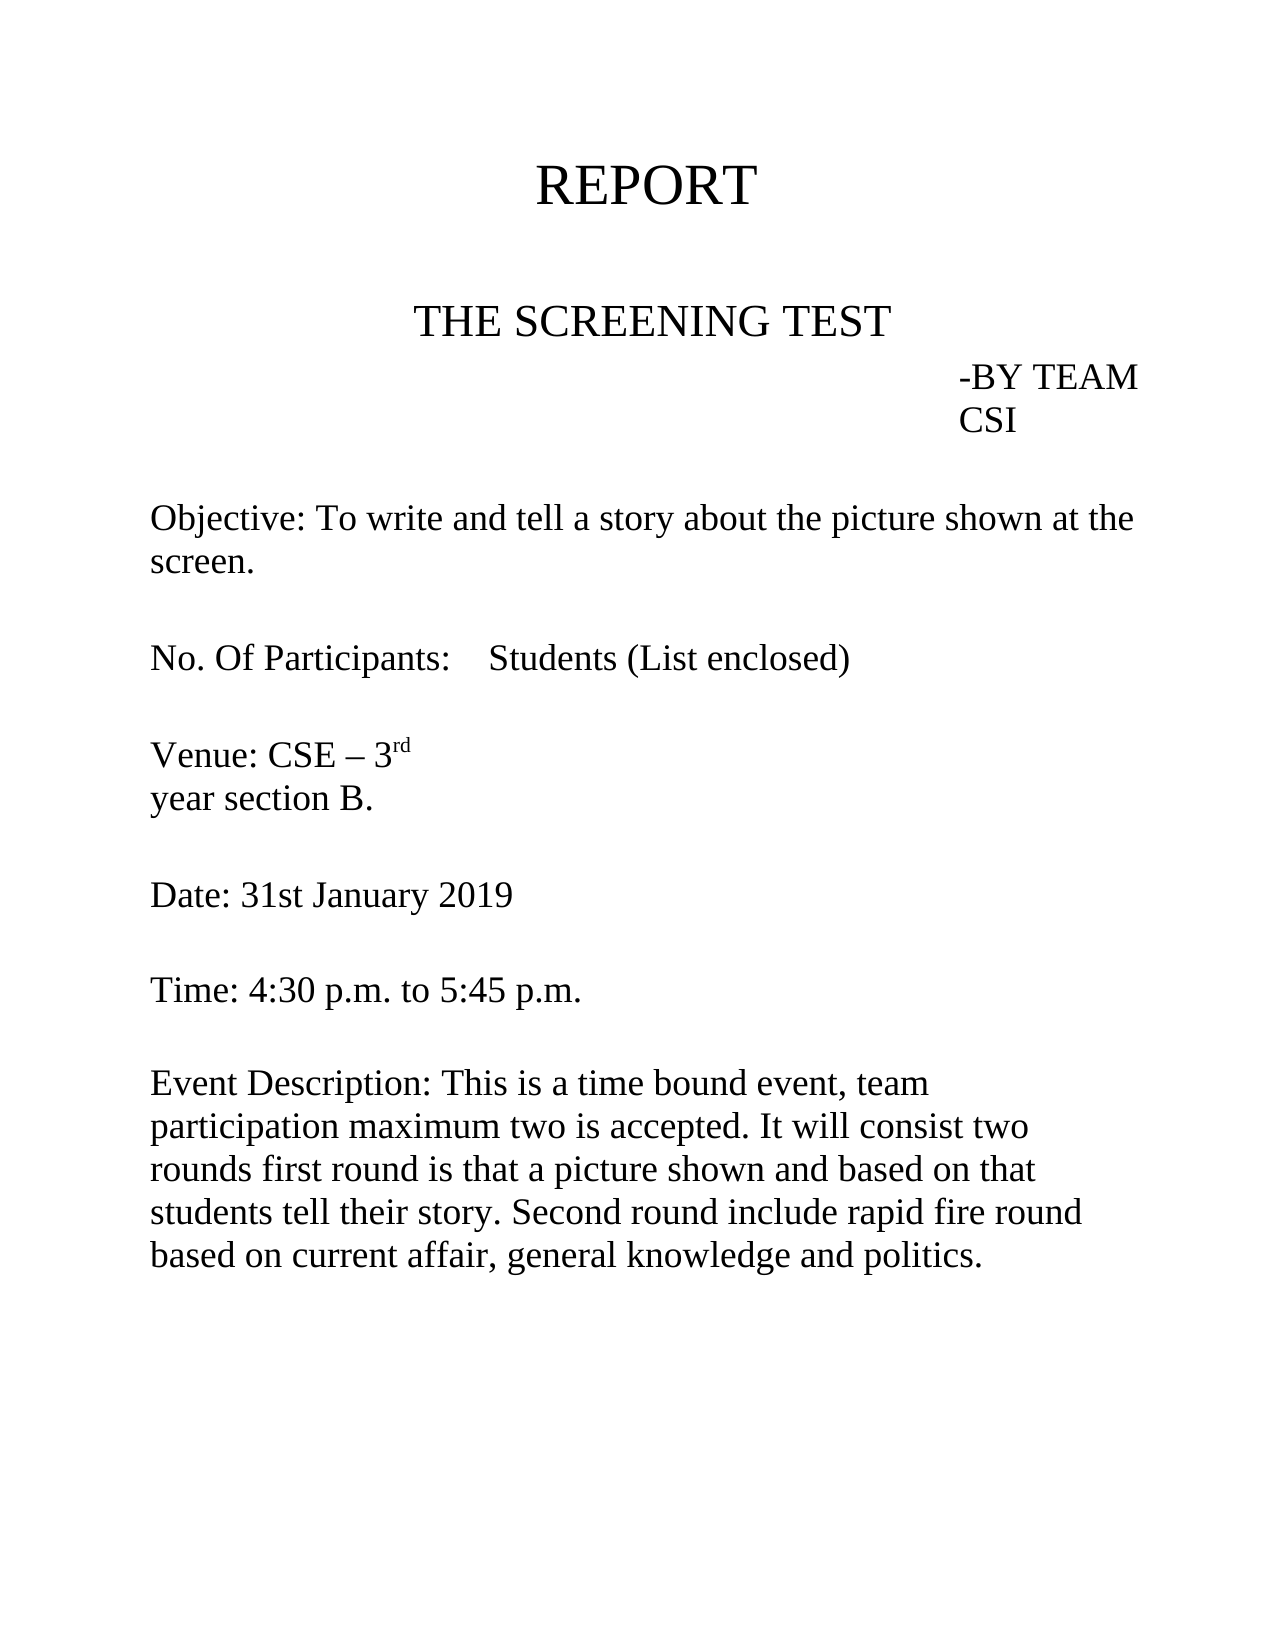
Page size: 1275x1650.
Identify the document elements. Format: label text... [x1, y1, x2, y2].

text Time: 4:30 p.m. to 5:45 p.m. [150, 967, 597, 1010]
text THE SCREENING TEST [413, 293, 898, 346]
text No. Of Participants: Students (List enclosed) [150, 635, 918, 678]
text Event Description: This is a time bound event, team participation maximum two is accepted. It will consist two rounds first round is that a picture shown and based on that students tell their story. Second round include rapid fire round based on current affair, general knowledge and politics. [150, 1060, 1096, 1276]
text Objective: To write and tell a story about the picture shown at the screen. [150, 495, 1143, 581]
text REPORT [535, 150, 777, 217]
text -BY TEAM CSI [958, 355, 1162, 441]
text Date: 31st January 2019 [150, 872, 552, 916]
text Venue: CSE – 3rd year section B. [150, 732, 467, 818]
